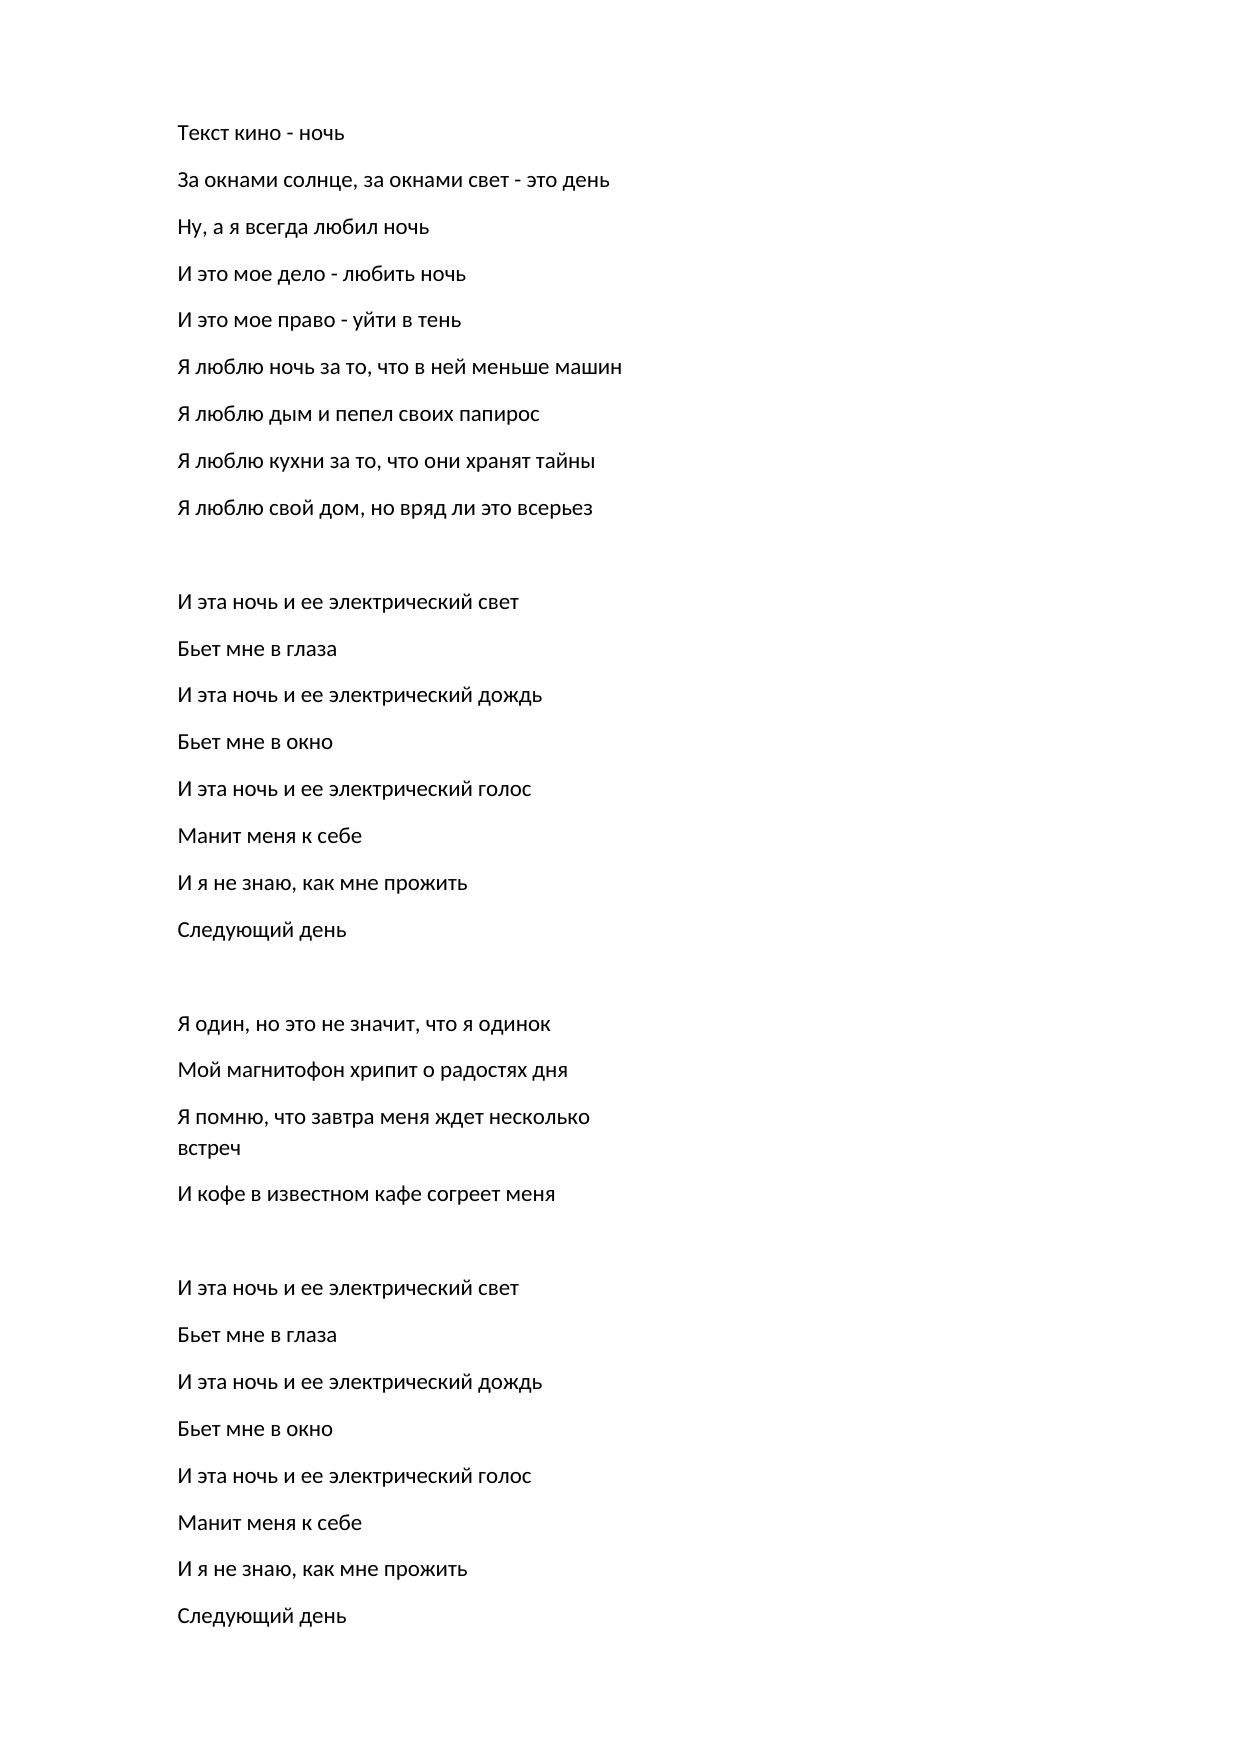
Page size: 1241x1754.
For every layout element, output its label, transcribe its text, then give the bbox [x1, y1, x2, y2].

text За окнами солнце, за окнами свет - это день [177, 165, 627, 193]
text И это мое право - уйти в тень [177, 306, 627, 334]
text Я один, но это не значит, что я одинок [177, 1009, 627, 1037]
text Я помню, что завтра меня ждет несколько встреч [177, 1102, 627, 1161]
text Манит меня к себе [177, 1508, 627, 1536]
text Следующий день [177, 1601, 627, 1629]
text Бьет мне в глаза [177, 634, 627, 662]
text Бьет мне в глаза [177, 1320, 627, 1348]
text Бьет мне в окно [177, 727, 627, 756]
text Я люблю кухни за то, что они хранят тайны [177, 446, 627, 474]
text Я люблю свой дом, но вряд ли это всерьез [177, 493, 627, 521]
text Мой магнитофон хрипит о радостях дня [177, 1056, 627, 1084]
text Я люблю дым и пепел своих папирос [177, 399, 627, 427]
text Я люблю ночь за то, что в ней меньше машин [177, 352, 627, 381]
text И эта ночь и ее электрический голос [177, 1461, 627, 1489]
text Текст кино - ночь [177, 118, 627, 146]
text И кофе в известном кафе согреет меня [177, 1179, 627, 1208]
text Бьет мне в окно [177, 1414, 627, 1442]
text И это мое дело - любить ночь [177, 259, 627, 287]
text Манит меня к себе [177, 821, 627, 849]
text И эта ночь и ее электрический свет [177, 1273, 627, 1301]
text И эта ночь и ее электрический дождь [177, 1367, 627, 1395]
text И эта ночь и ее электрический голос [177, 774, 627, 802]
text И я не знаю, как мне прожить [177, 868, 627, 896]
text И эта ночь и ее электрический свет [177, 587, 627, 615]
text Ну, а я всегда любил ночь [177, 212, 627, 240]
text Следующий день [177, 915, 627, 943]
text И эта ночь и ее электрический дождь [177, 681, 627, 709]
text И я не знаю, как мне прожить [177, 1554, 627, 1583]
